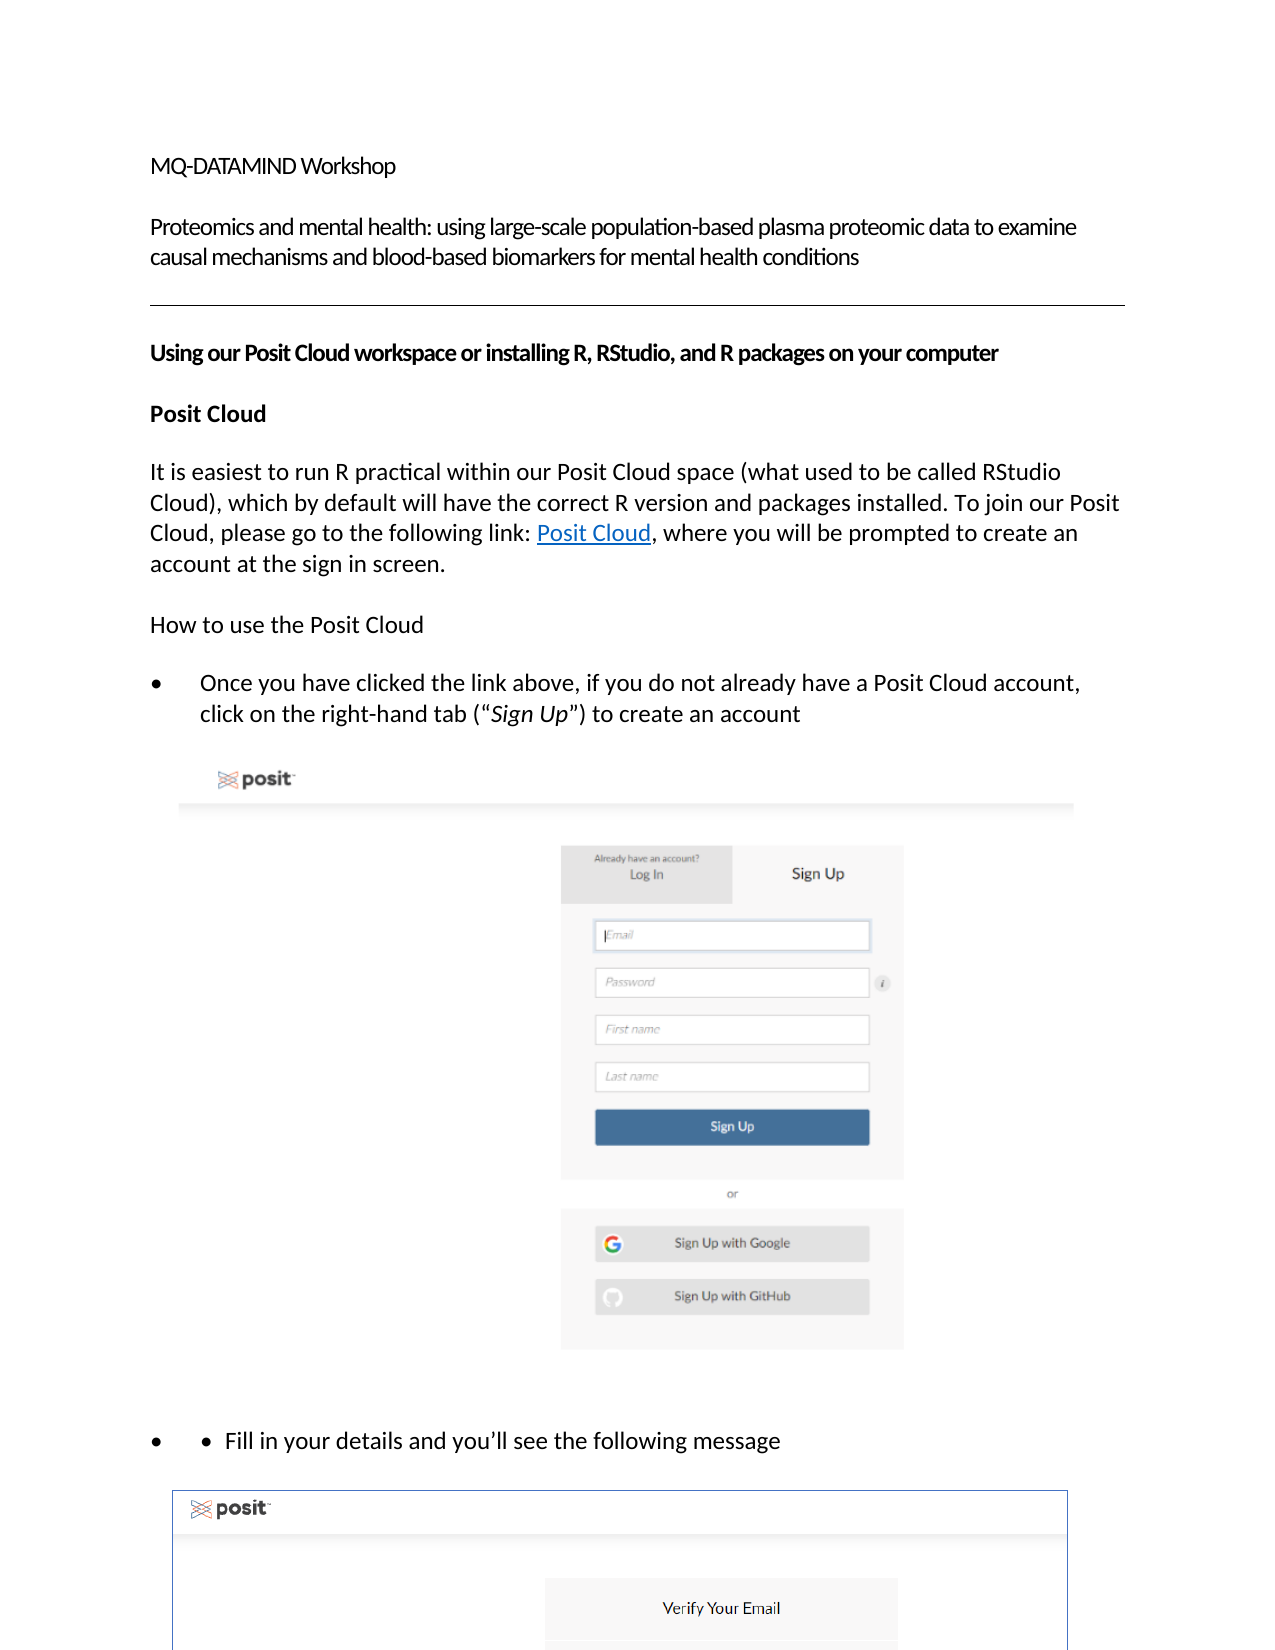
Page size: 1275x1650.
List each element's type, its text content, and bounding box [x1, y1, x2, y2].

title MQ-DATAMIND Workshop [150, 150, 1125, 181]
list Once you have clicked the link above, if you do not already have a Posit Cloud account, click on the right-hand tab (“Sign Up”) to create an account [150, 667, 1125, 728]
subtitle Posit Cloud [150, 398, 1125, 428]
text How to use the Posit Cloud [150, 609, 1125, 639]
title Using our Posit Cloud workspace or installing R, RStudio, and R packages on your computer [150, 337, 1125, 367]
title Proteomics and mental health: using large-scale population-based plasma proteomic data to examine causal mechanisms and blood-based biomarkers for mental health conditions [150, 211, 1125, 272]
picture [178, 762, 1074, 1426]
picture [173, 1491, 1067, 1650]
text It is easiest to run R practical within our Posit Cloud space (what used to be called RStudio Cloud), which by default will have the correct R version and packages installed. To join our Posit Cloud, please go to the following link: Posit Cloud, where you will be prompted to create an account at the sign in screen. [150, 456, 1125, 578]
